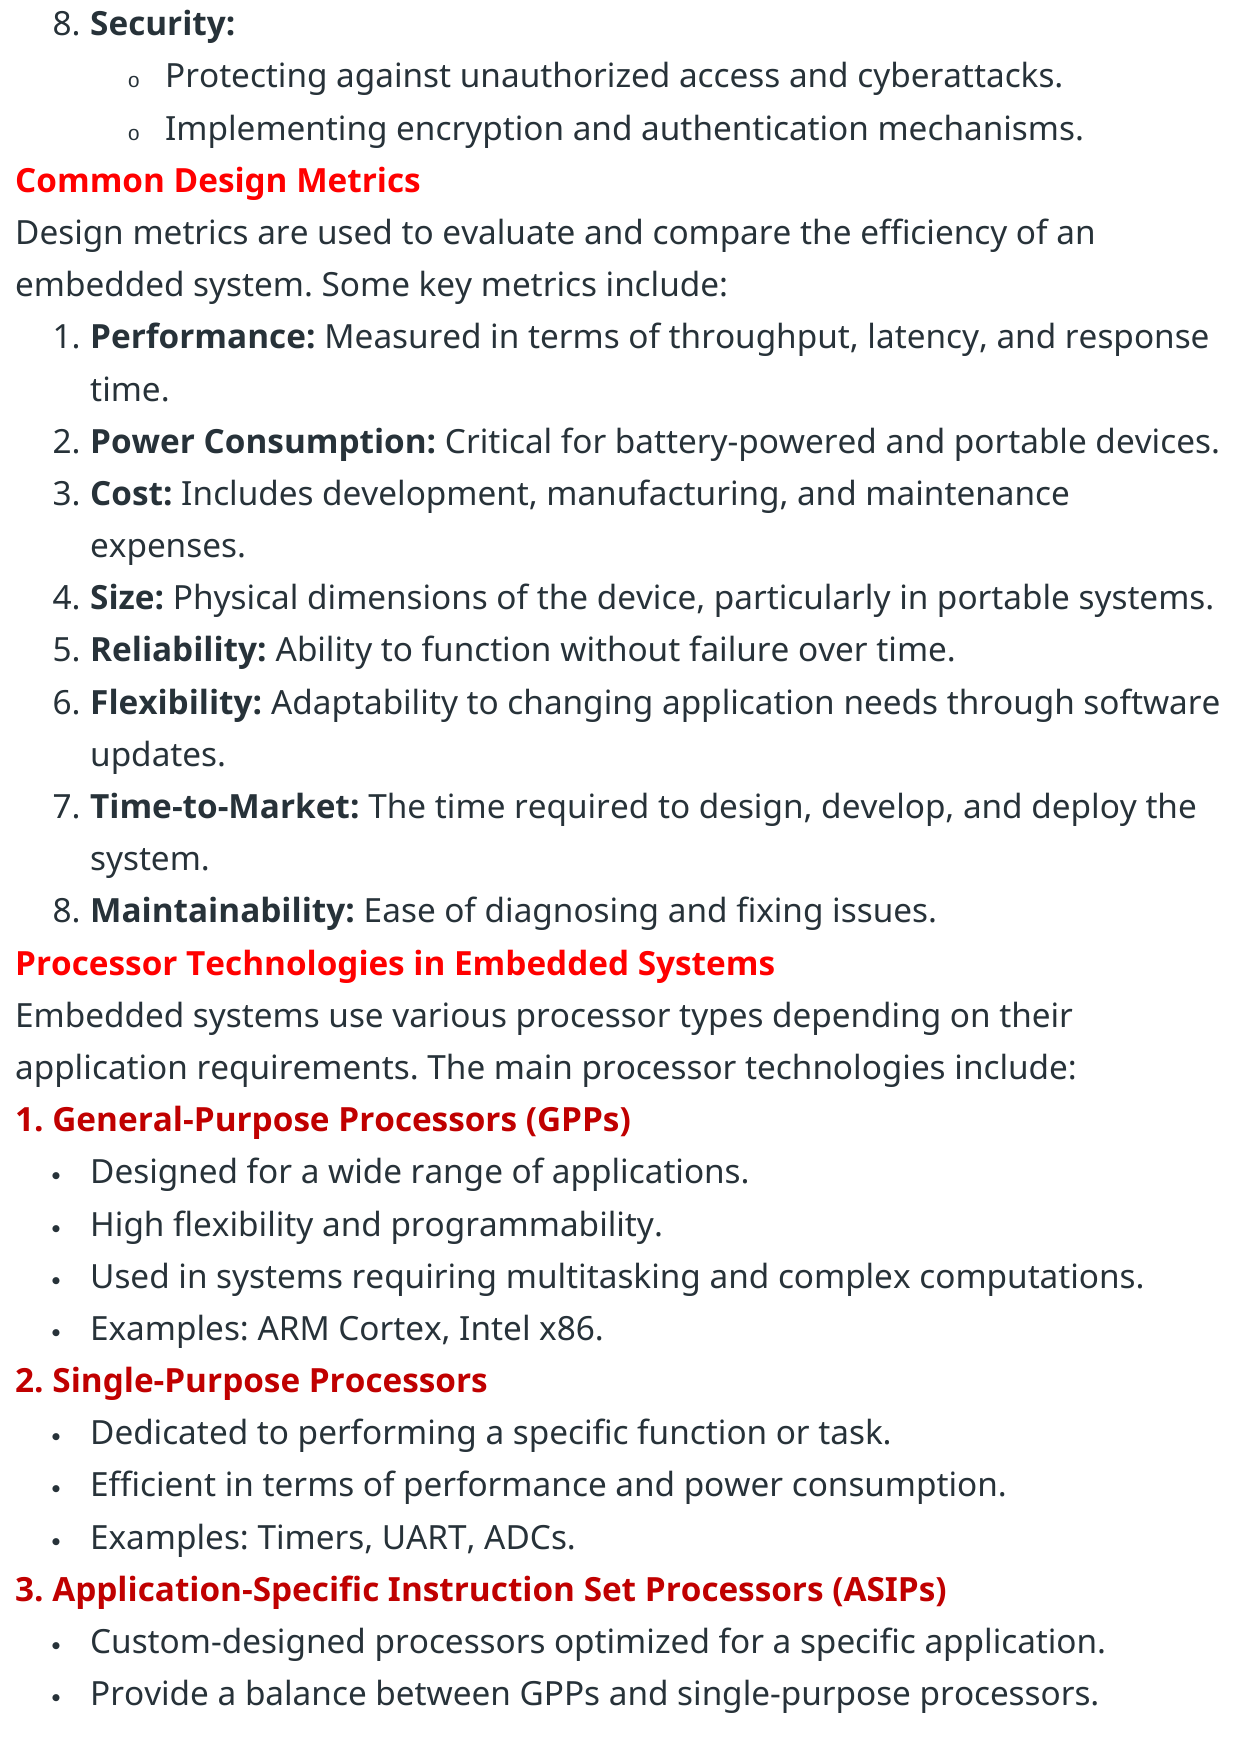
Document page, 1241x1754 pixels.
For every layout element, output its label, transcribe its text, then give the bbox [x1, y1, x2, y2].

text Common Design Metrics [15, 157, 1225, 202]
list Reliability: Ability to function without failure over time. [52, 626, 1225, 672]
list Maintainability: Ease of diagnosing and fixing issues. [52, 887, 1225, 933]
list Efficient in terms of performance and power consumption. [52, 1461, 1225, 1507]
list Cost: Includes development, manufacturing, and maintenance expenses. [52, 470, 1225, 567]
list High flexibility and programmability. [52, 1200, 1225, 1246]
list Performance: Measured in terms of throughput, latency, and response time. [52, 313, 1225, 411]
list Used in systems requiring multitasking and complex computations. [52, 1252, 1225, 1298]
text 1. General-Purpose Processors (GPPs) [15, 1096, 1225, 1141]
list Security: [52, 0, 1225, 45]
list Examples: Timers, UART, ADCs. [52, 1513, 1225, 1559]
list Time-to-Market: The time required to design, develop, and deploy the system. [52, 783, 1225, 880]
text Processor Technologies in Embedded Systems [15, 939, 1225, 985]
list Designed for a wide range of applications. [52, 1148, 1225, 1193]
list Flexibility: Adaptability to changing application needs through software updates. [52, 678, 1225, 776]
list Power Consumption: Critical for battery-powered and portable devices. [52, 417, 1225, 463]
list Protecting against unauthorized access and cyberattacks. [127, 52, 1225, 98]
text Design metrics are used to evaluate and compare the efficiency of an embedded system. Some key metrics include: [15, 209, 1225, 306]
list Size: Physical dimensions of the device, particularly in portable systems. [52, 574, 1225, 619]
text 3. Application-Specific Instruction Set Processors (ASIPs) [15, 1566, 1225, 1611]
text 2. Single-Purpose Processors [15, 1357, 1225, 1402]
list Provide a balance between GPPs and single-purpose processors. [52, 1670, 1225, 1715]
list Dedicated to performing a specific function or task. [52, 1409, 1225, 1454]
list Custom-designed processors optimized for a specific application. [52, 1618, 1225, 1663]
list Implementing encryption and authentication mechanisms. [127, 104, 1225, 150]
text Embedded systems use various processor types depending on their application requirements. The main processor technologies include: [15, 992, 1225, 1089]
list Examples: ARM Cortex, Intel x86. [52, 1305, 1225, 1350]
